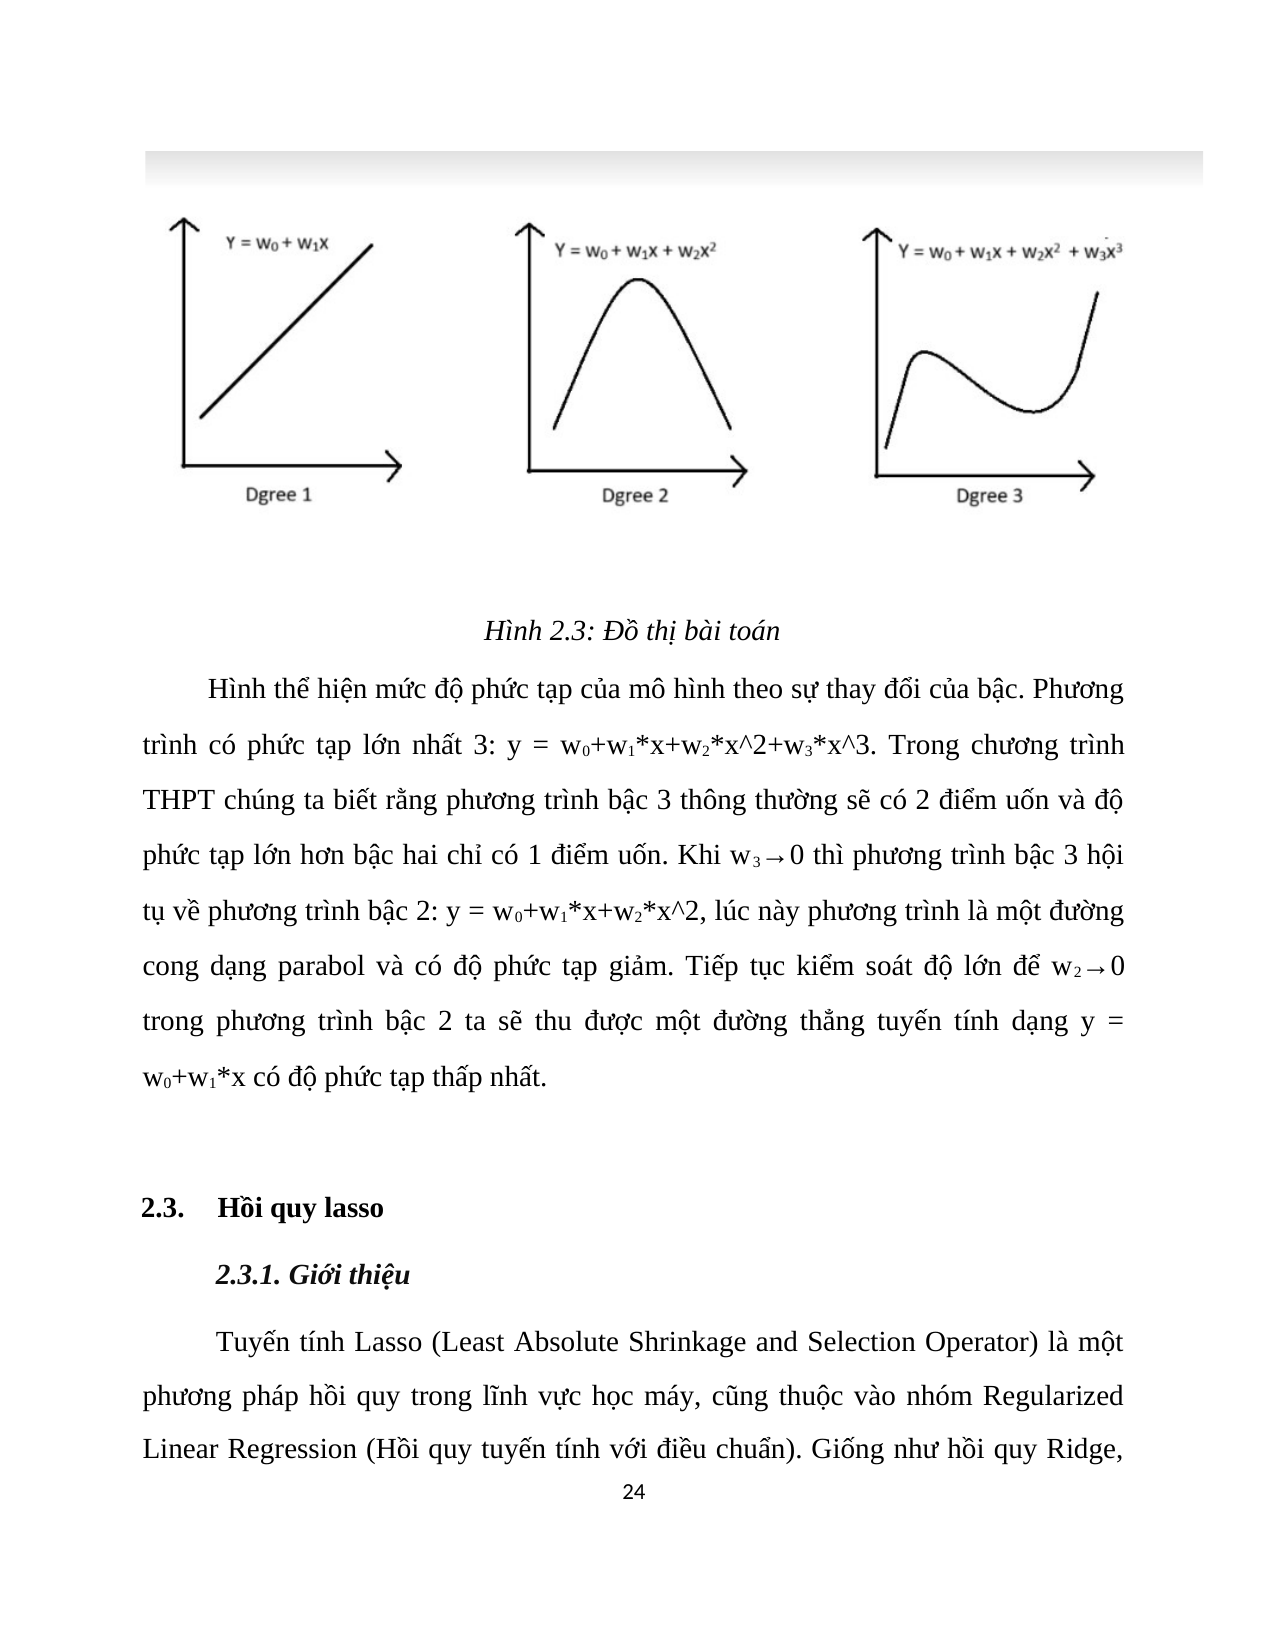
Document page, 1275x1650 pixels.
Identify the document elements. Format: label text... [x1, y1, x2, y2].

subtitle 2.3.1. Giới thiệu [216, 1257, 1124, 1290]
text Hình 2.3: Đồ thị bài toán [150, 613, 1117, 647]
picture [145, 151, 1204, 572]
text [142, 1324, 1125, 1465]
text Hình thể hiện mức độ phức tạp của mô hình theo sự thay đổi của bậc. Phương trình có phức tạp lớn nhất 3: y = w0+w1*x+w2*x^2+w3*x^3. Trong chương trình THPT chúng ta biết rằng phương trình bậc 3 thông thường sẽ có 2 điểm uốn và độ phức tạp lớn hơn bậc hai chỉ có 1 điểm uốn. Khi w3→0 thì phương trình bậc 3 hội tụ về phương trình bậc 2: y = w0+w1*x+w2*x^2, lúc này phương trình là một đường cong dạng parabol và có độ phức tạp giảm. Tiếp tục kiểm soát độ lớn để w2→0 trong phương trình bậc 2 ta sẽ thu được một đường thẳng tuyến tính dạng y = w0+w1*x có độ phức tạp thấp nhất. [142, 672, 1125, 1092]
subtitle 2.3. Hồi quy lasso [141, 1190, 1125, 1223]
